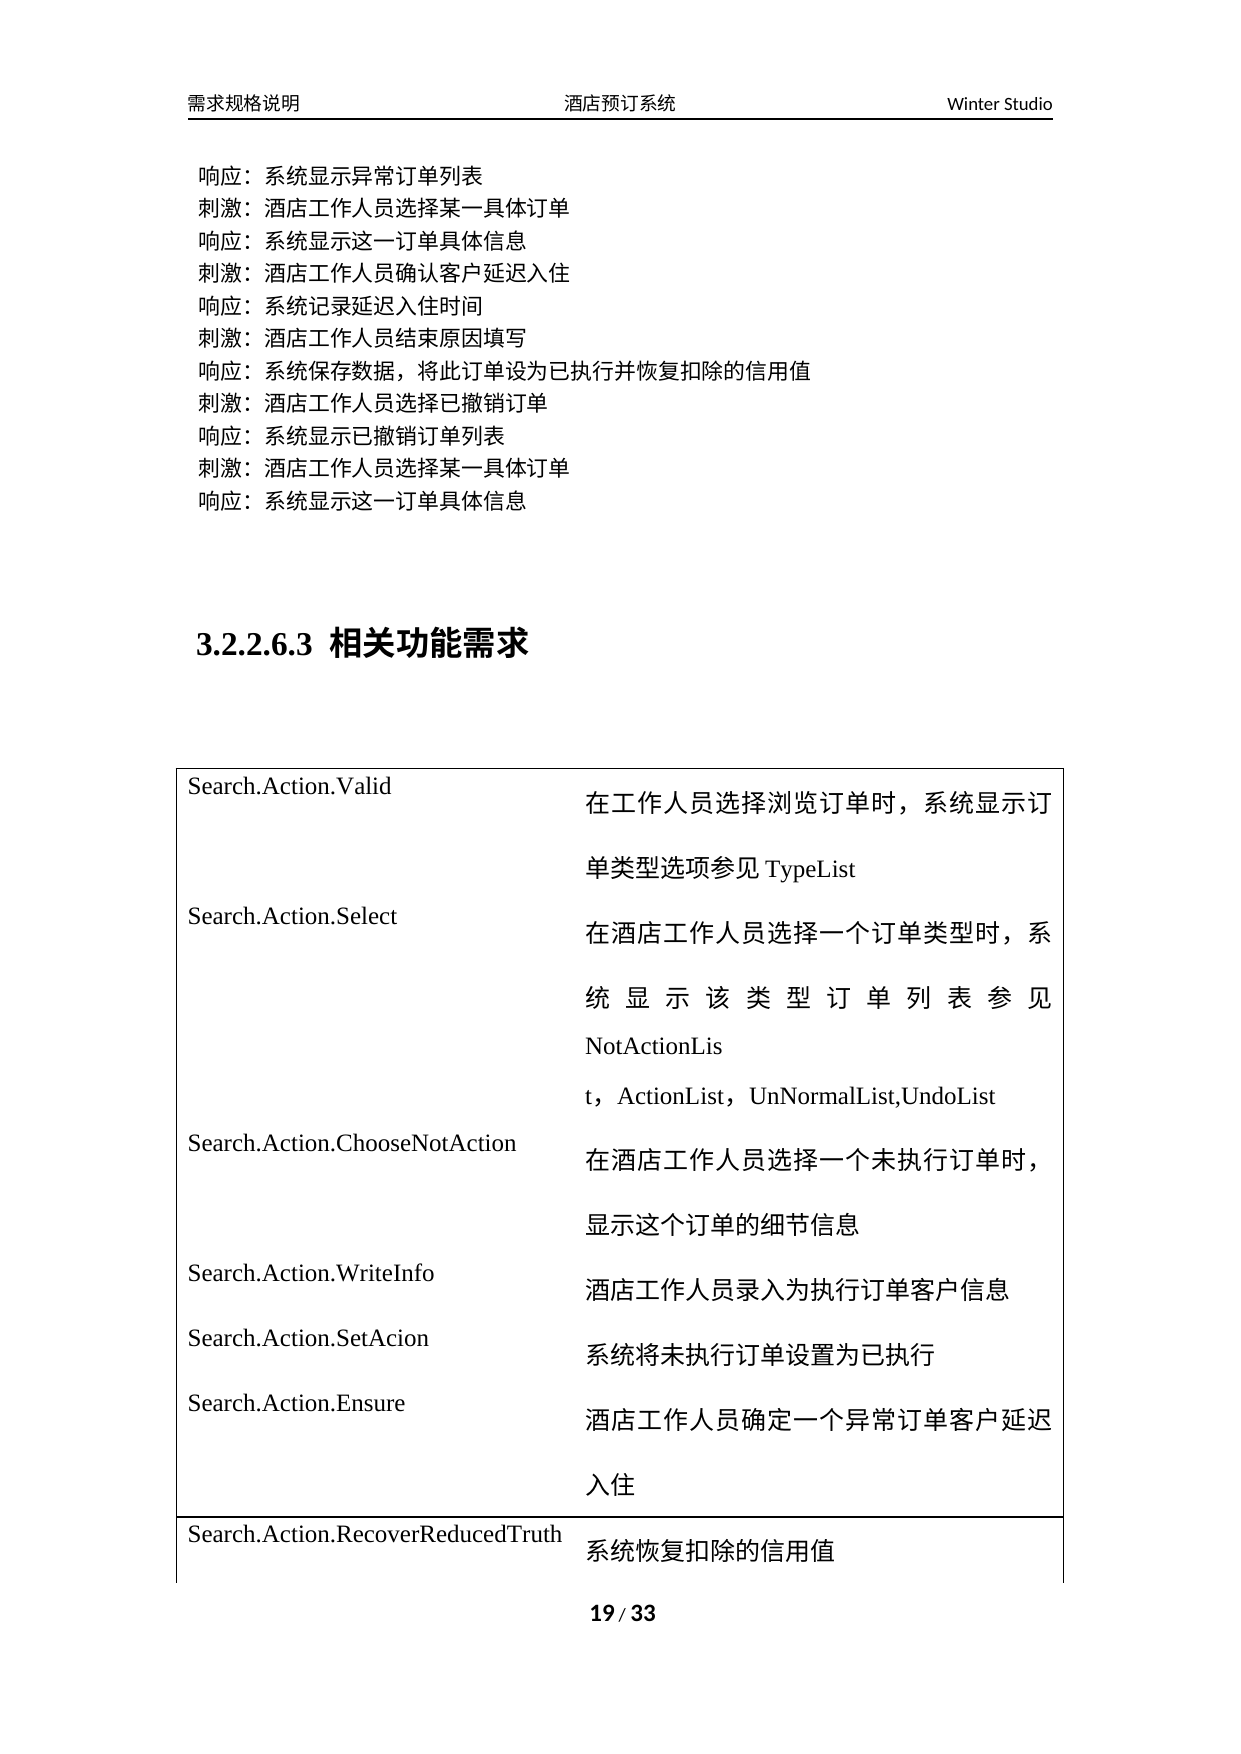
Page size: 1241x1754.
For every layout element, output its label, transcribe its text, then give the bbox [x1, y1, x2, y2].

table_header Search.Action.Valid [177, 769, 574, 899]
table_cell 系统将未执行订单设置为已执行 [574, 1321, 1063, 1386]
text 刺激：酒店工作人员确认客户延迟入住 [187, 256, 1053, 288]
table_cell Search.Action.WriteInfo [177, 1256, 574, 1321]
text 刺激：酒店工作人员结束原因填写 [187, 321, 1053, 353]
table_cell Search.Action.Ensure [177, 1386, 574, 1516]
text 响应：系统显示这一订单具体信息 [187, 483, 1053, 516]
text 刺激：酒店工作人员选择某一具体订单 [187, 191, 1053, 223]
table_cell Search.Action.ChooseNotAction [177, 1126, 574, 1256]
subtitle 3.2.2.6.3 相关功能需求 [187, 608, 1053, 673]
text 响应：系统显示这一订单具体信息 [187, 223, 1053, 256]
text 响应：系统保存数据，将此订单设为已执行并恢复扣除的信用值 [187, 353, 1053, 386]
text 刺激：酒店工作人员选择某一具体订单 [187, 451, 1053, 483]
table_cell 在酒店工作人员选择一个订单类型时，系统显示该类型订单列表参见NotActionList，ActionList，UnNormalList,UndoList [574, 899, 1063, 1126]
text 响应：系统显示异常订单列表 [187, 158, 1053, 191]
text 响应：系统显示已撤销订单列表 [187, 418, 1053, 451]
table_cell 系统恢复扣除的信用值 [574, 1518, 1063, 1582]
text 刺激：酒店工作人员选择已撤销订单 [187, 386, 1053, 418]
table_cell 酒店工作人员录入为执行订单客户信息 [574, 1256, 1063, 1321]
table_cell 在酒店工作人员选择一个未执行订单时，显示这个订单的细节信息 [574, 1126, 1063, 1256]
text 响应：系统记录延迟入住时间 [187, 288, 1053, 321]
table_cell 酒店工作人员确定一个异常订单客户延迟入住 [574, 1386, 1063, 1516]
table_cell Search.Action.Select [177, 899, 574, 1126]
table_cell Search.Action.RecoverReducedTruth [177, 1518, 574, 1582]
table_header 在工作人员选择浏览订单时，系统显示订单类型选项参见TypeList [574, 769, 1063, 899]
table_cell Search.Action.SetAcion [177, 1321, 574, 1386]
